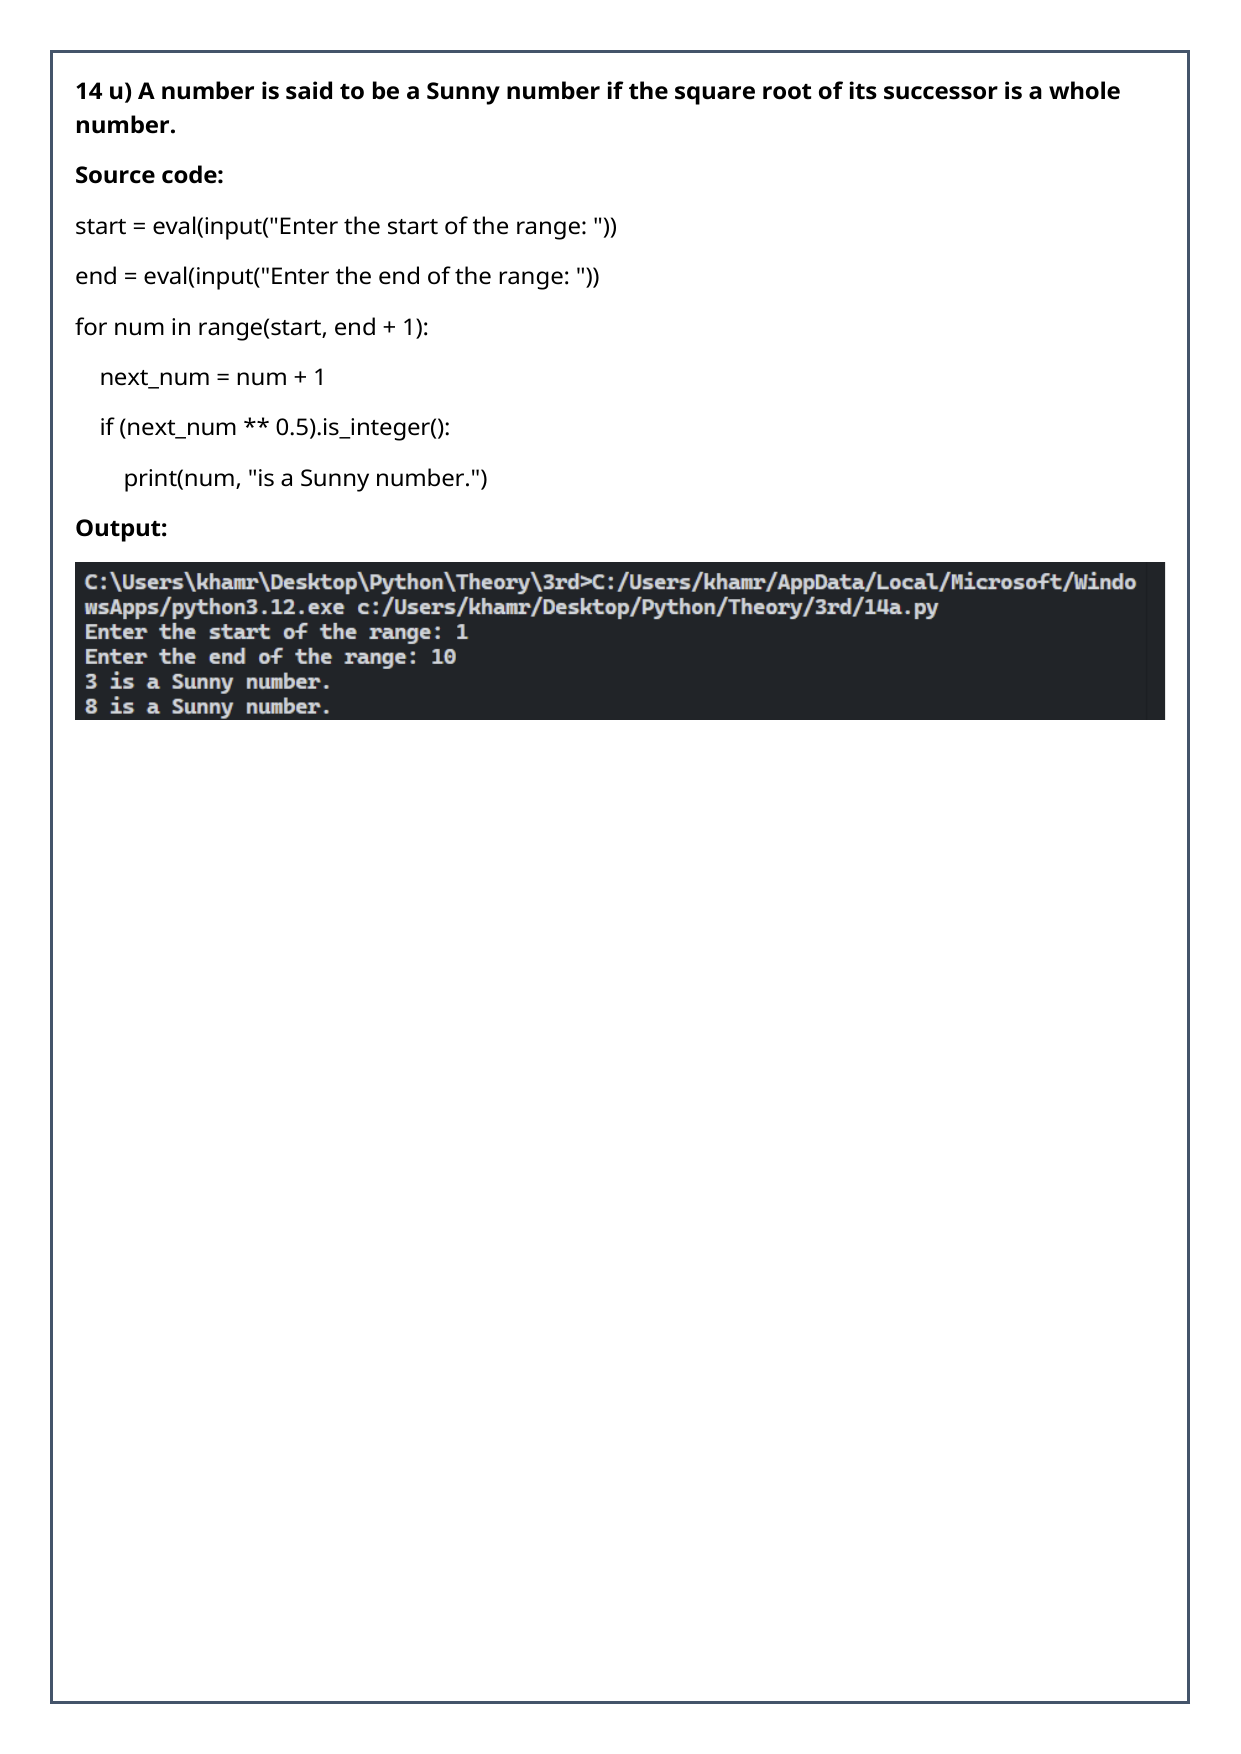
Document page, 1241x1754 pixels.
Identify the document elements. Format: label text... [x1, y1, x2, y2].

text for num in range(start, end + 1): [75, 310, 1165, 342]
text next_num = num + 1 [75, 361, 1165, 392]
text Source code: [75, 159, 1165, 190]
text Output: [75, 512, 1165, 543]
text print(num, "is a Sunny number.") [75, 462, 1165, 493]
text 14 u) A number is said to be a Sunny number if the square root of its successor is a whole number. [75, 75, 1165, 140]
picture [75, 562, 1166, 720]
text end = eval(input("Enter the end of the range: ")) [75, 260, 1165, 291]
text if (next_num ** 0.5).is_integer(): [75, 411, 1165, 442]
text start = eval(input("Enter the start of the range: ")) [75, 209, 1165, 241]
